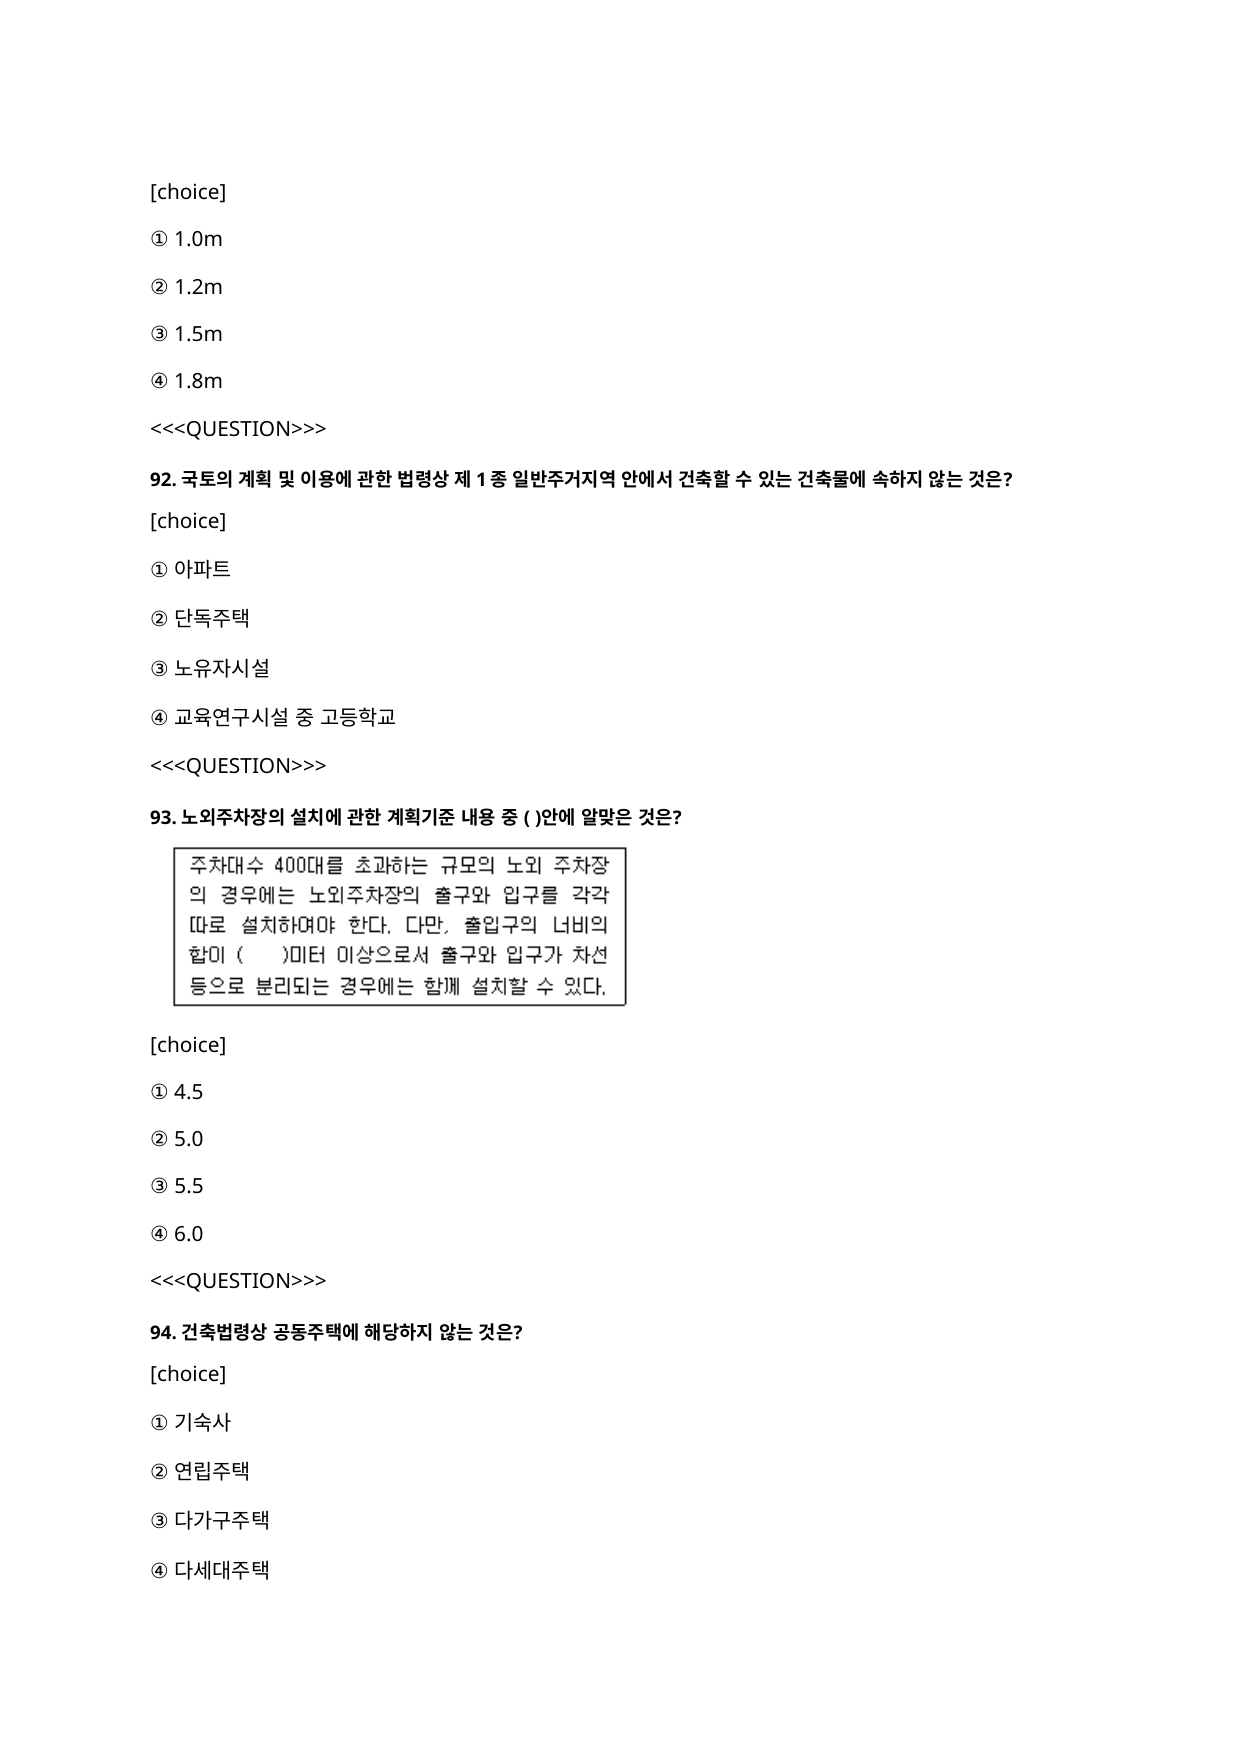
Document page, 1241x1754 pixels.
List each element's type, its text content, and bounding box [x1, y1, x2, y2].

text ② 연립주택 [150, 1455, 1090, 1486]
text 93. 노외주차장의 설치에 관한 계획기준 내용 중 ( )안에 알맞은 것은? [150, 802, 1090, 829]
text ③ 다가구주택 [150, 1505, 1090, 1535]
text ① 기숙사 [150, 1406, 1090, 1436]
text [choice] [150, 177, 1090, 206]
text ③ 5.5 [150, 1172, 1090, 1200]
text ① 1.0m [150, 224, 1090, 253]
text [choice] [150, 1030, 1090, 1058]
text ④ 1.8m [150, 366, 1090, 395]
text ① 4.5 [150, 1077, 1090, 1106]
text ① 아파트 [150, 553, 1090, 584]
text ② 1.2m [150, 272, 1090, 300]
text ④ 교육연구시설 중 고등학교 [150, 701, 1090, 732]
text 92. 국토의 계획 및 이용에 관한 법령상 제1종 일반주거지역 안에서 건축할 수 있는 건축물에 속하지 않는 것은? [150, 465, 1090, 492]
text [choice] [150, 1359, 1090, 1387]
text <<<QUESTION>>> [150, 751, 1090, 779]
text ③ 노유자시설 [150, 652, 1090, 682]
text ③ 1.5m [150, 319, 1090, 347]
text ② 단독주택 [150, 603, 1090, 633]
text <<<QUESTION>>> [150, 1266, 1090, 1295]
picture [169, 843, 633, 1011]
text ④ 다세대주택 [150, 1554, 1090, 1584]
text <<<QUESTION>>> [150, 414, 1090, 442]
text ④ 6.0 [150, 1219, 1090, 1247]
text ② 5.0 [150, 1124, 1090, 1153]
text 94. 건축법령상 공동주택에 해당하지 않는 것은? [150, 1318, 1090, 1345]
text [choice] [150, 506, 1090, 534]
